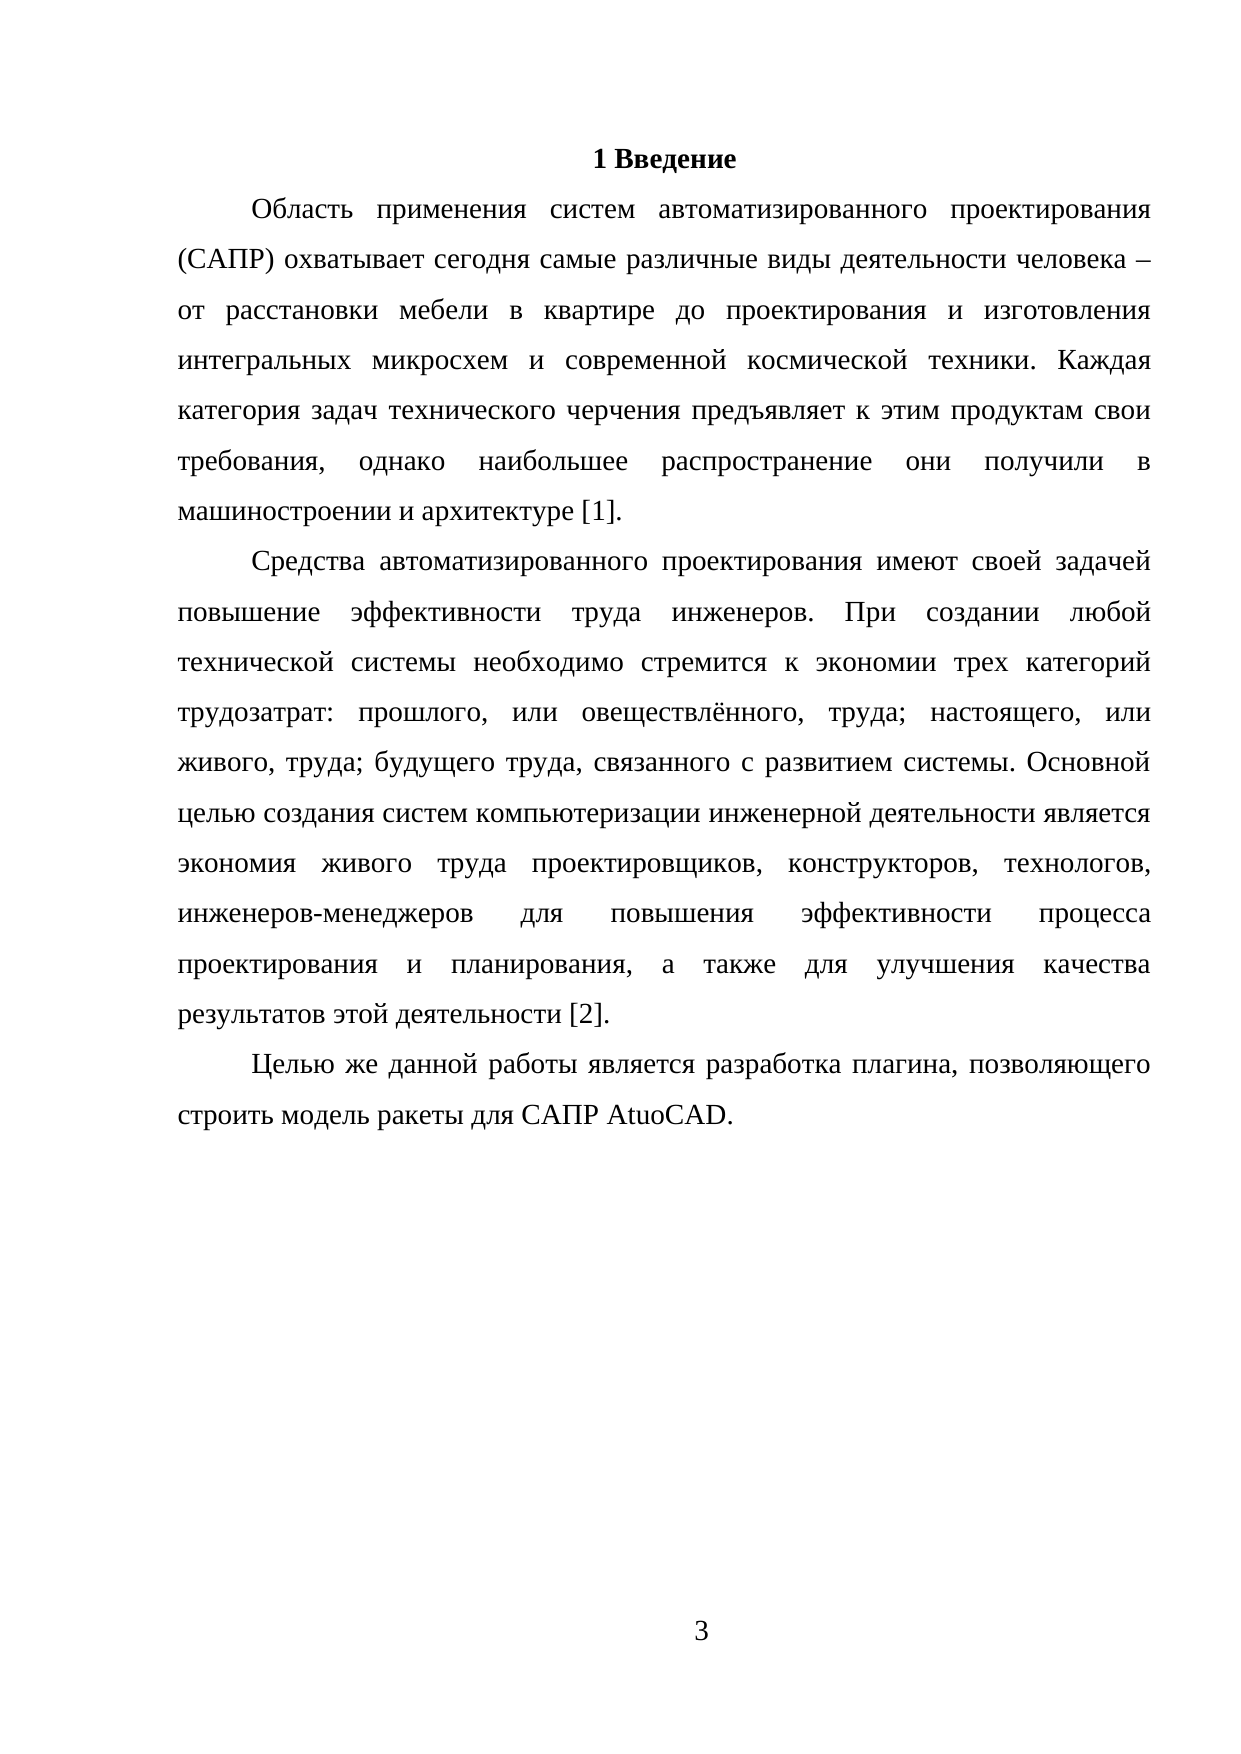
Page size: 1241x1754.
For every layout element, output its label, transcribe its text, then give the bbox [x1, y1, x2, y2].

text Целью же данной работы является разработка плагина, позволяющего строить модель ракеты для САПР AtuoCAD. [177, 1046, 1152, 1130]
text Средства автоматизированного проектирования имеют своей задачей повышение эффективности труда инженеров. При создании любой технической системы необходимо стремится к экономии трех категорий трудозатрат: прошлого, или овеществлённого, труда; настоящего, или живого, труда; будущего труда, связанного с развитием системы. Основной целью создания систем компьютеризации инженерной деятельности является экономия живого труда проектировщиков, конструкторов, технологов, инженеров-менеджеров для повышения эффективности процесса проектирования и планирования, а также для улучшения качества результатов этой деятельности [2]. [177, 543, 1152, 1030]
text Область применения систем автоматизированного проектирования (САПР) охватывает сегодня самые различные виды деятельности человека – от расстановки мебели в квартире до проектирования и изготовления интегральных микросхем и современной космической техники. Каждая категория задач технического черчения предъявляет к этим продуктам свои требования, однако наибольшее распространение они получили в машиностроении и архитектуре [1]. [177, 191, 1152, 527]
subtitle 1 Введение [177, 141, 1152, 174]
